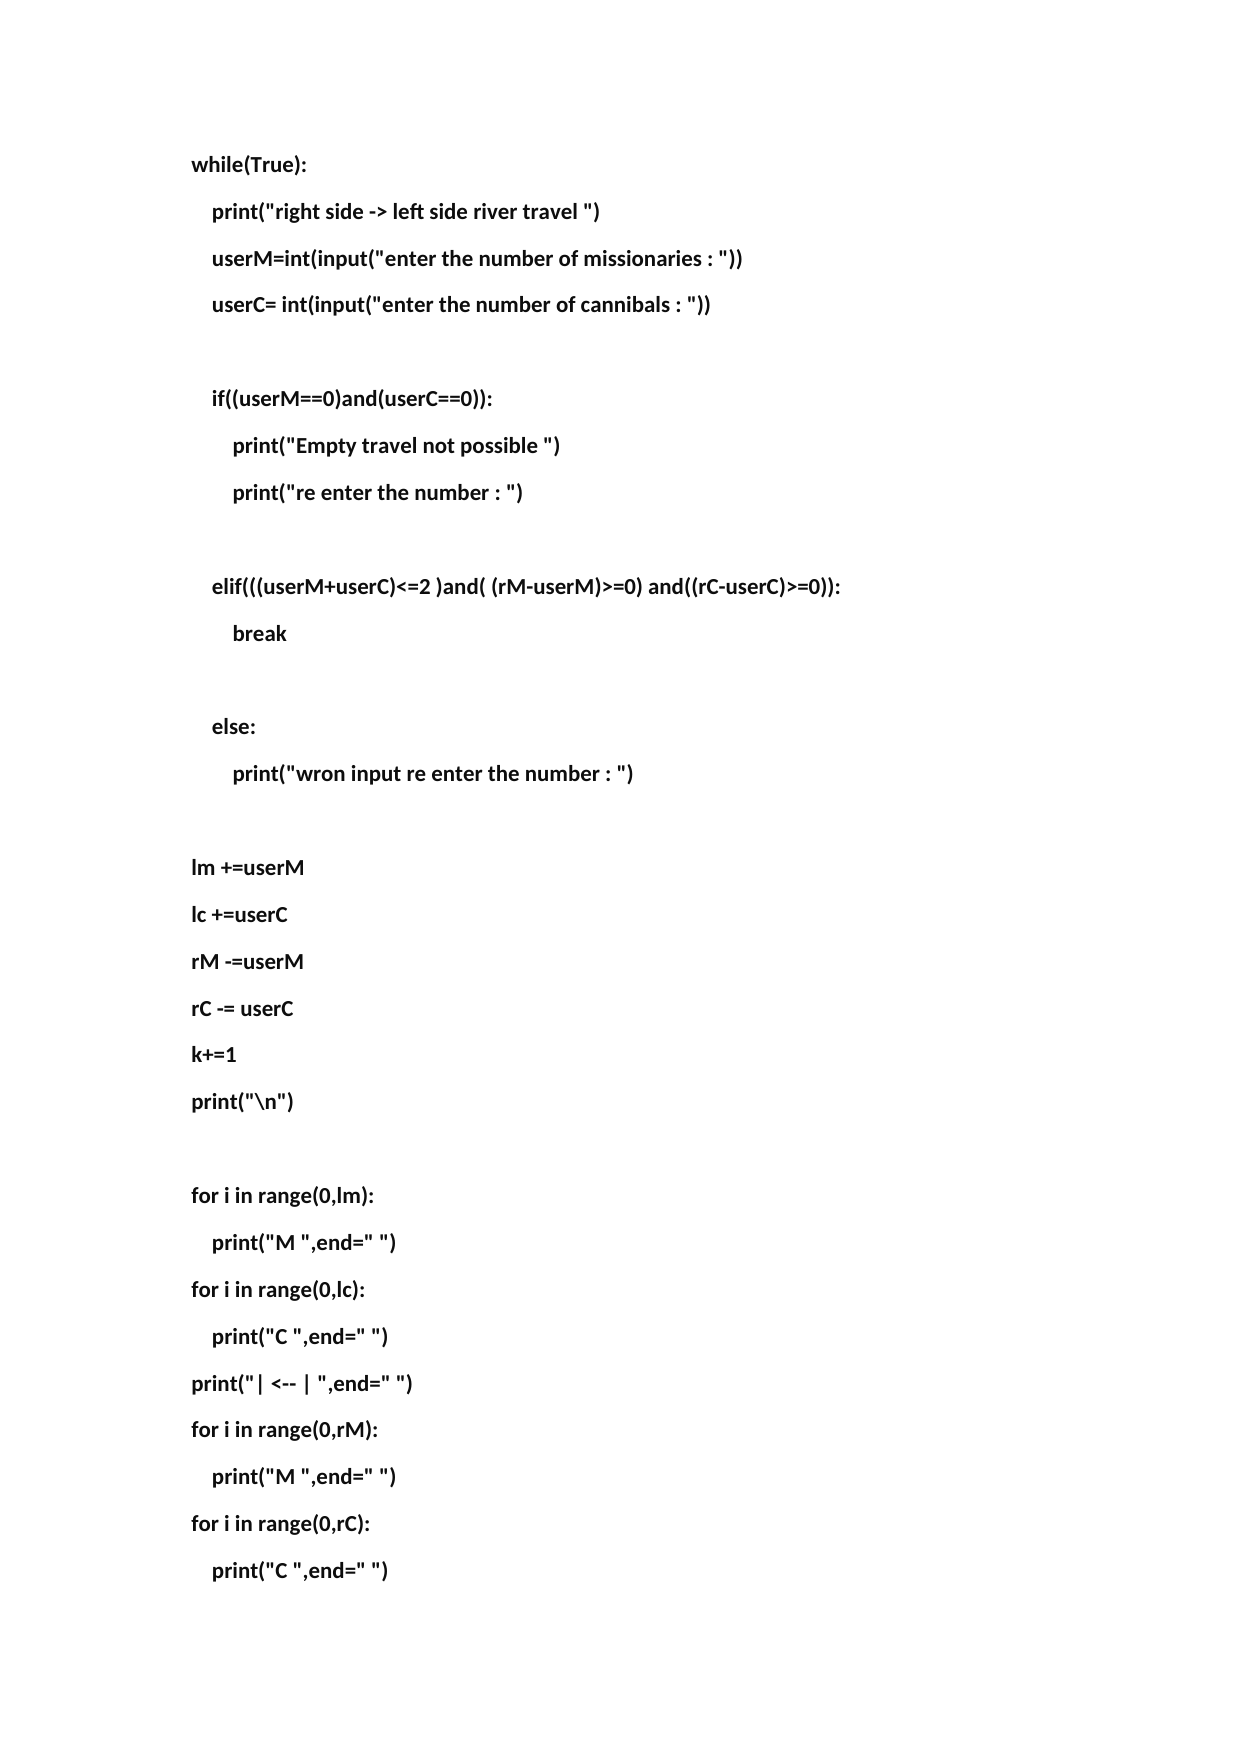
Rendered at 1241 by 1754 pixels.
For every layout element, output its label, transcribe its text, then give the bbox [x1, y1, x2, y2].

text print("right side -> left side river travel ") [150, 197, 1090, 225]
text userM=int(input("enter the number of missionaries : ")) [150, 244, 1090, 272]
text print("C ",end=" ") [150, 1556, 1090, 1584]
text print("M ",end=" ") [150, 1228, 1090, 1256]
text else: [150, 712, 1090, 741]
text k+=1 [150, 1041, 1090, 1069]
text elif(((userM+userC)<=2 )and( (rM-userM)>=0) and((rC-userC)>=0)): [150, 572, 1090, 600]
text if((userM==0)and(userC==0)): [150, 384, 1090, 412]
text rC -= userC [150, 994, 1090, 1022]
text for i in range(0,lm): [150, 1181, 1090, 1209]
text print("M ",end=" ") [150, 1462, 1090, 1491]
text for i in range(0,lc): [150, 1275, 1090, 1303]
text print("C ",end=" ") [150, 1322, 1090, 1350]
text lc +=userC [150, 900, 1090, 928]
text break [150, 619, 1090, 647]
text for i in range(0,rM): [150, 1416, 1090, 1444]
text print("wron input re enter the number : ") [150, 759, 1090, 787]
text rM -=userM [150, 947, 1090, 975]
text print("\n") [150, 1087, 1090, 1116]
text lm +=userM [150, 853, 1090, 881]
text for i in range(0,rC): [150, 1509, 1090, 1537]
text print("re enter the number : ") [150, 478, 1090, 506]
text while(True): [150, 150, 1090, 178]
text print("Empty travel not possible ") [150, 431, 1090, 459]
text userC= int(input("enter the number of cannibals : ")) [150, 291, 1090, 319]
text print("| <-- | ",end=" ") [150, 1369, 1090, 1397]
